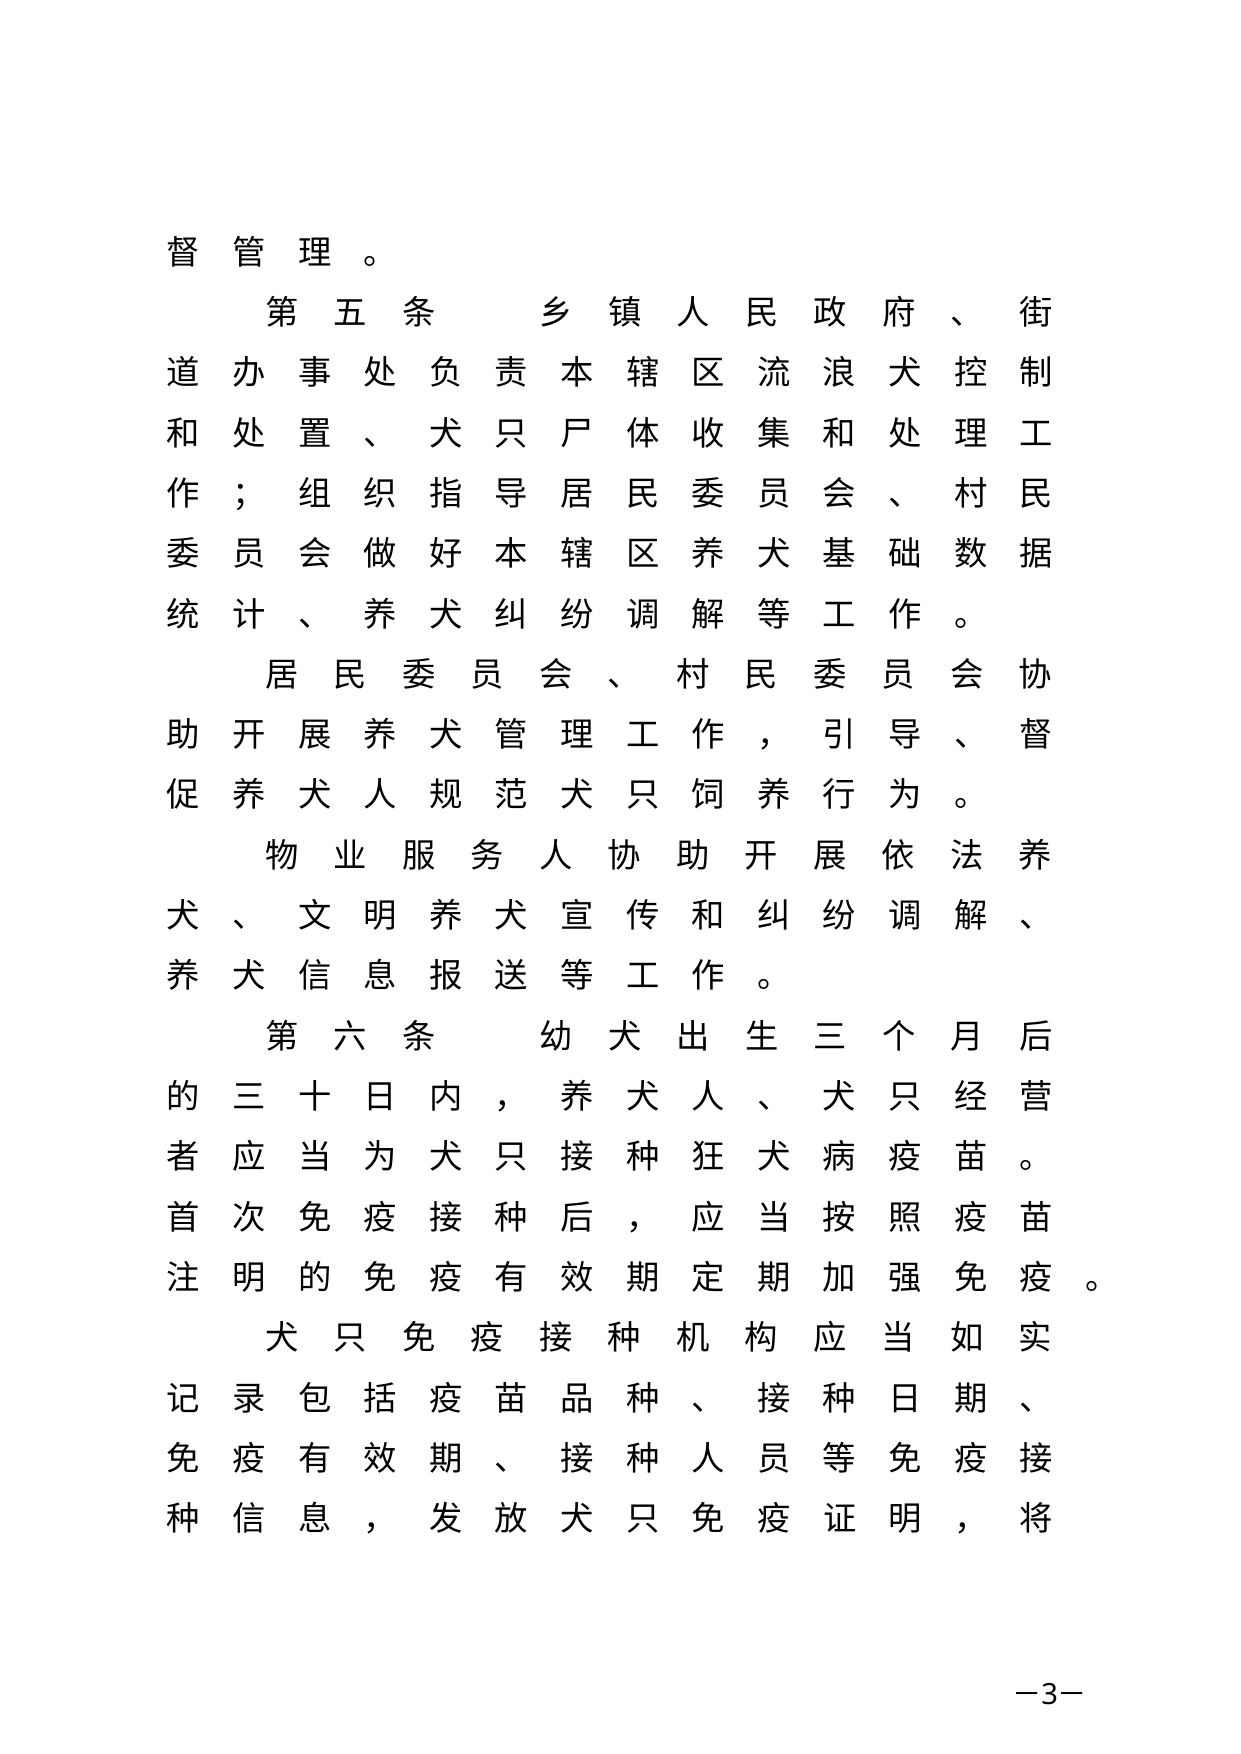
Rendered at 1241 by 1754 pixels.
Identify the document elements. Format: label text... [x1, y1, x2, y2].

text 物业服务人协助开展依法养犬、文明养犬宣传和纠纷调解、养犬信息报送等工作。 [167, 822, 1085, 1003]
text 第五条 乡镇人民政府、街道办事处负责本辖区流浪犬控制和处置、犬只尸体收集和处理工作；组织指导居民委员会、村民委员会做好本辖区养犬基础数据统计、养犬纠纷调解等工作。 [167, 280, 1085, 642]
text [167, 219, 1085, 280]
text 居民委员会、村民委员会协助开展养犬管理工作，引导、督促养犬人规范犬只饲养行为。 [167, 642, 1085, 822]
text 第六条 幼犬出生三个月后的三十日内，养犬人、犬只经营者应当为犬只接种狂犬病疫苗。首次免疫接种后，应当按照疫苗注明的免疫有效期定期加强免疫。 [167, 1003, 1085, 1305]
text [167, 1305, 1085, 1546]
